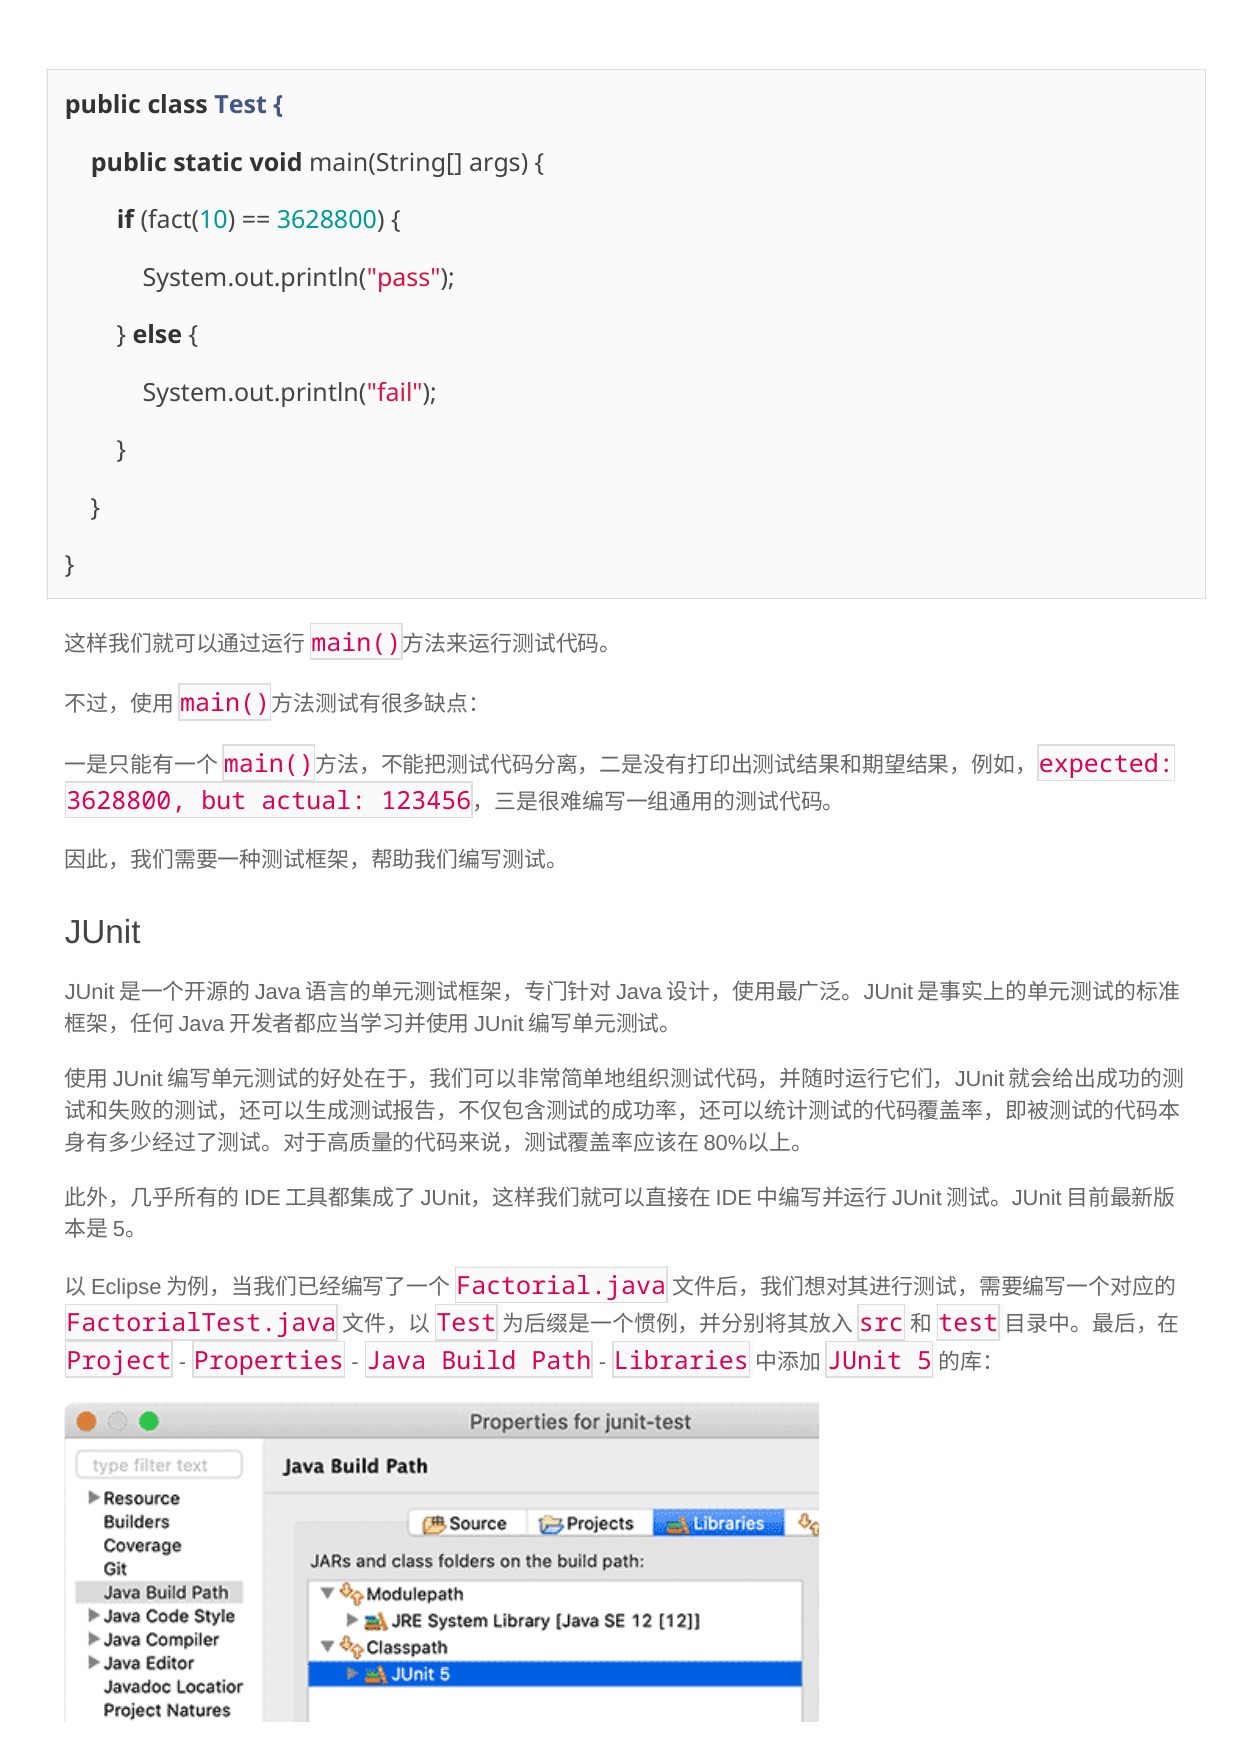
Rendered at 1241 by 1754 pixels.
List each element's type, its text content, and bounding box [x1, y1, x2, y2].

text System.out.println("pass"); [48, 241, 1205, 293]
text System.out.println("fail"); [48, 356, 1205, 408]
text 不过，使用main()方法测试有很多缺点： [64, 683, 178, 721]
text 因此，我们需要一种测试框架，帮助我们编写测试。 [64, 842, 1188, 873]
picture [64, 1401, 820, 1722]
text 这样我们就可以通过运行main()方法来运行测试代码。 [403, 623, 1188, 660]
text 以Eclipse为例，当我们已经编写了一个Factorial.java文件后，我们想对其进行测试，需要编写一个对应的FactorialTest.java文件，以Test为后缀是一个惯例，并分别将其放入src和test目录中。最后，在Project - Properties - Java Build Path - Libraries中添加JUnit 5的库： [498, 1266, 1188, 1378]
subtitle JUnit [64, 912, 1188, 951]
text if (fact(10) == 3628800) { [48, 184, 1205, 236]
text JUnit是一个开源的Java语言的单元测试框架，专门针对Java设计，使用最广泛。JUnit是事实上的单元测试的标准框架，任何Java开发者都应当学习并使用JUnit编写单元测试。 [64, 974, 1188, 1038]
text } [48, 414, 1205, 466]
text 这样我们就可以通过运行main()方法来运行测试代码。 [64, 623, 310, 660]
text public class Test { [48, 70, 1205, 121]
text } [48, 529, 1205, 598]
text 一是只能有一个main()方法，不能把测试代码分离，二是没有打印出测试结果和期望结果，例如，expected: 3628800, but actual: 123456，三是很难编写一组通用的测试代码。 [315, 744, 1188, 818]
text 使用JUnit编写单元测试的好处在于，我们可以非常简单地组织测试代码，并随时运行它们，JUnit就会给出成功的测试和失败的测试，还可以生成测试报告，不仅包含测试的成功率，还可以统计测试的代码覆盖率，即被测试的代码本身有多少经过了测试。对于高质量的代码来说，测试覆盖率应该在80%以上。 [64, 1061, 1188, 1156]
text 此外，几乎所有的IDE工具都集成了JUnit，这样我们就可以直接在IDE中编写并运行JUnit测试。JUnit目前最新版本是5。 [64, 1179, 1188, 1243]
text public static void main(String[] args) { [48, 126, 1205, 178]
text } [48, 471, 1205, 523]
text 以Eclipse为例，当我们已经编写了一个Factorial.java文件后，我们想对其进行测试，需要编写一个对应的FactorialTest.java文件，以Test为后缀是一个惯例，并分别将其放入src和test目录中。最后，在Project - Properties - Java Build Path - Libraries中添加JUnit 5的库： [64, 1266, 455, 1378]
text } else { [48, 299, 1205, 351]
text 不过，使用main()方法测试有很多缺点： [271, 683, 1188, 721]
